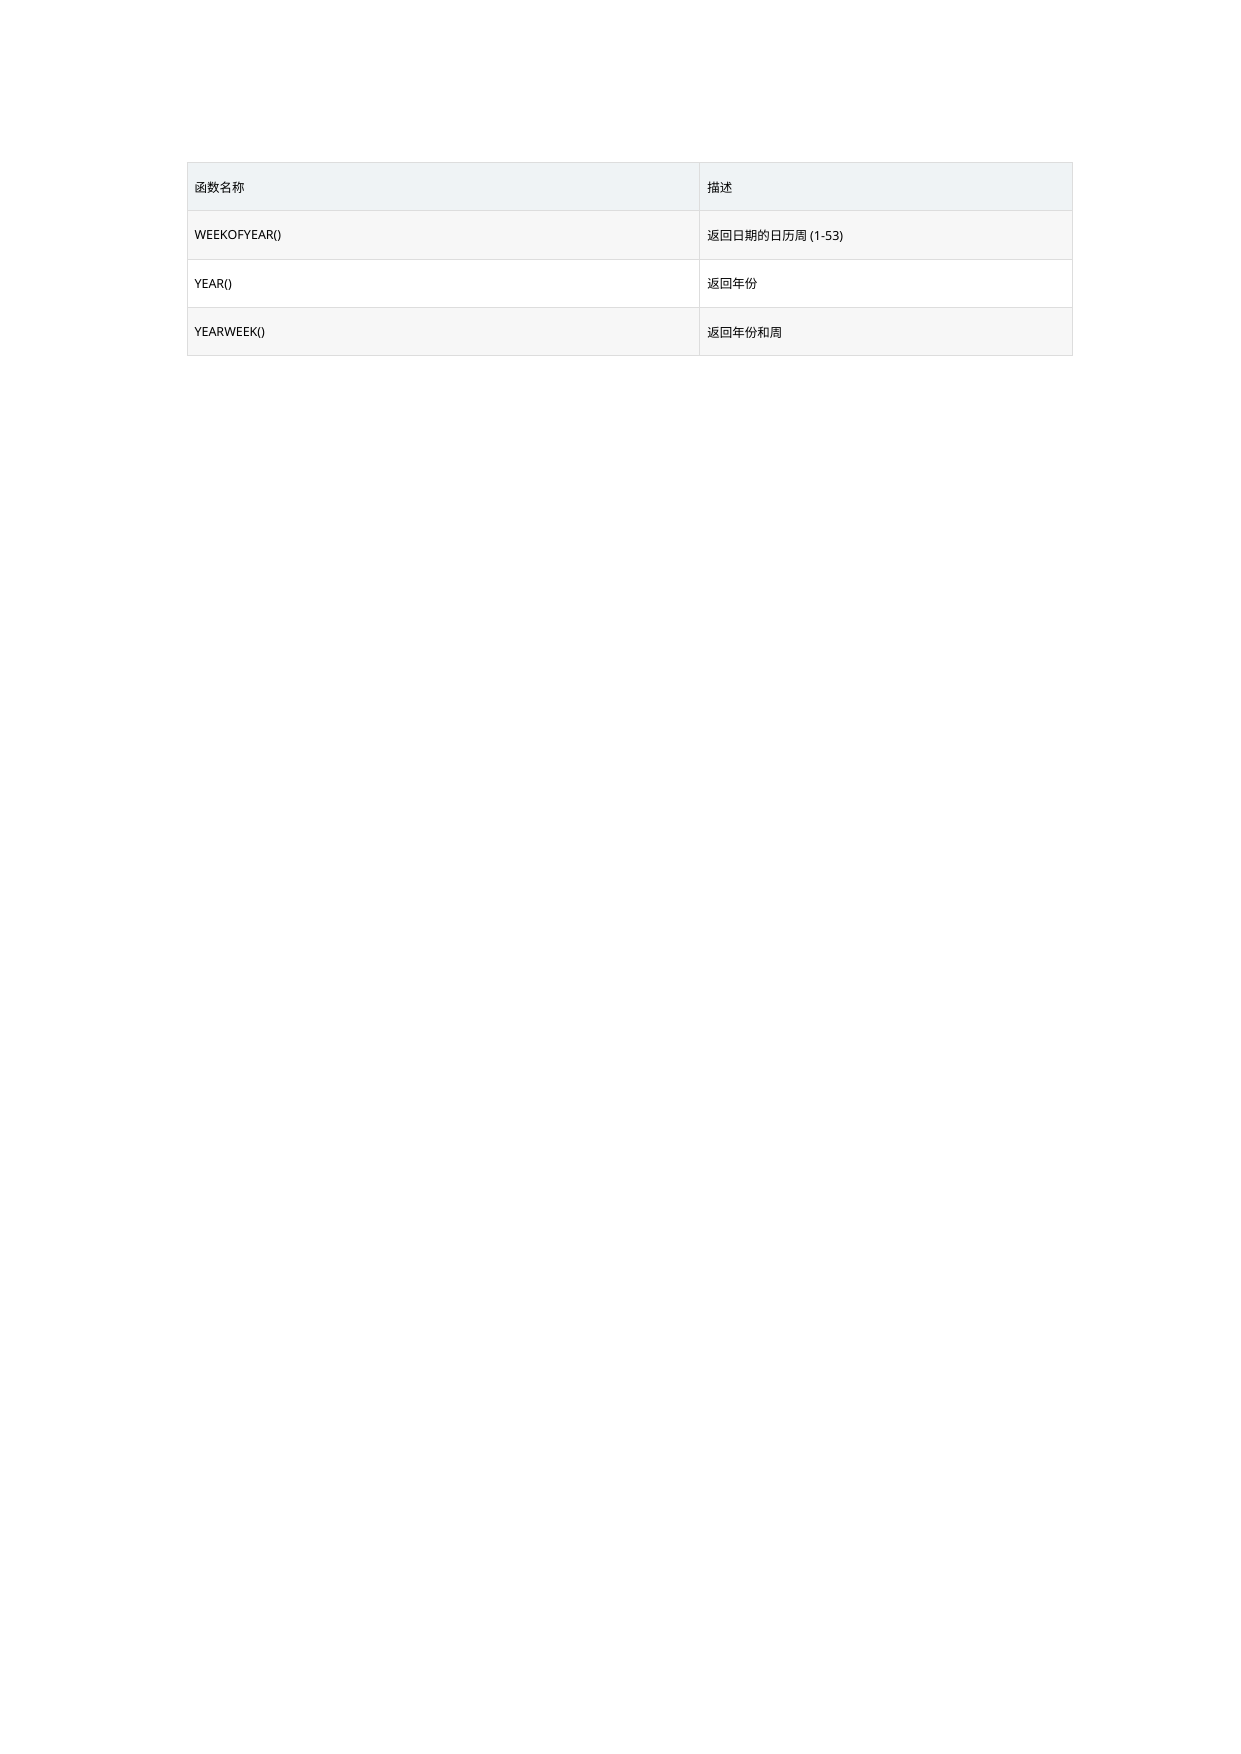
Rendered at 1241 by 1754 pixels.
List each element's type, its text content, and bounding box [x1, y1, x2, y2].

table_cell YEARWEEK() [188, 308, 699, 355]
table_cell 返回日期的日历周 (1-53) [700, 211, 1072, 259]
table_cell YEAR() [188, 260, 699, 307]
table_cell WEEKOFYEAR() [188, 211, 699, 259]
table_cell 返回年份和周 [700, 308, 1072, 355]
table_header 函数名称 [188, 163, 699, 210]
table_header 描述 [700, 163, 1072, 210]
table_cell 返回年份 [700, 260, 1072, 307]
